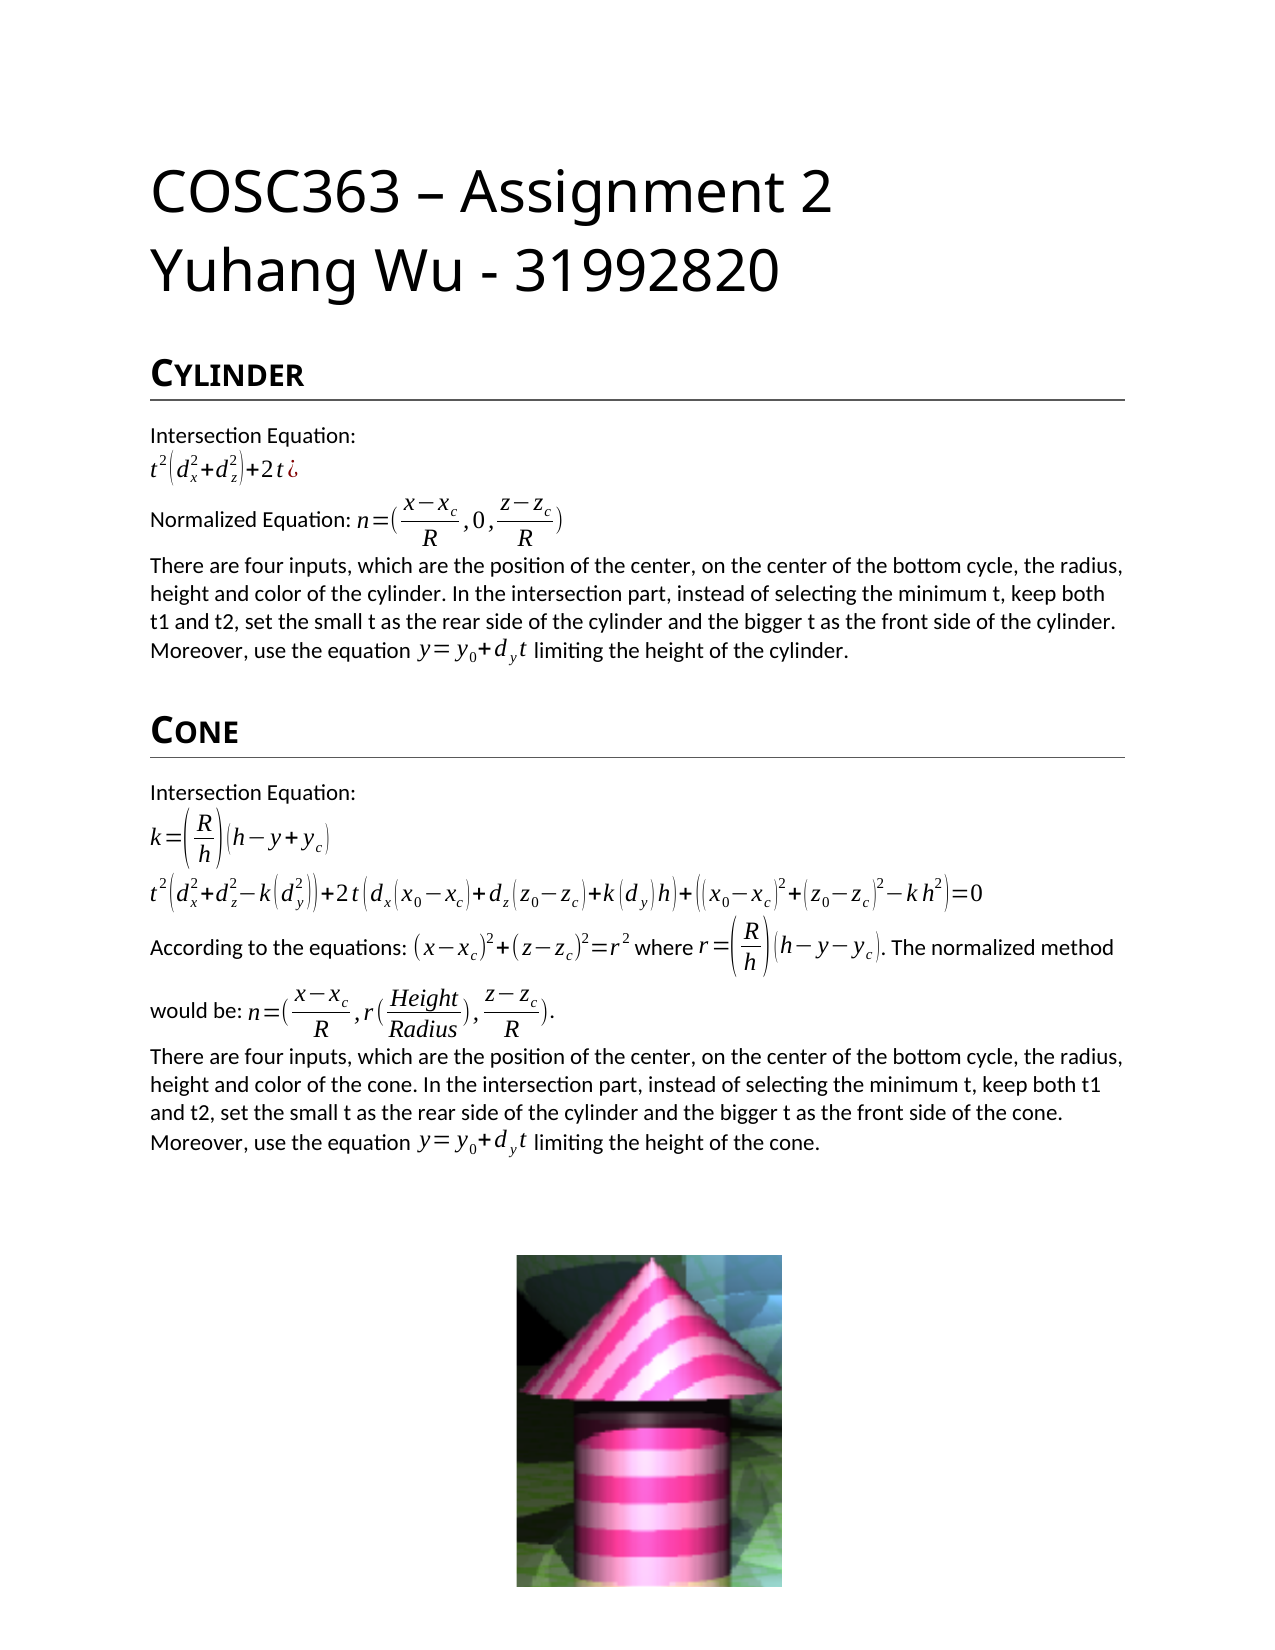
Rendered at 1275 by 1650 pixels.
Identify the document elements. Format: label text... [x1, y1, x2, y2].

text Intersection Equation: [150, 778, 1125, 914]
title Yuhang Wu - 31992820 [150, 229, 1125, 309]
text Normalized Equation: [150, 488, 1125, 551]
subtitle Cylinder [150, 346, 1125, 399]
subtitle Cone [150, 704, 1125, 757]
text There are four inputs, which are the position of the center, on the center of the bottom cycle, the radius, height and color of the cone. In the intersection part, instead of selecting the minimum t, keep both t1 and t2, set the small t as the rear side of the cylinder and the bigger t as the front side of the cone. Moreover, use the equation limiting the height of the cone. [150, 1042, 1125, 1157]
text There are four inputs, which are the position of the center, on the center of the bottom cycle, the radius, height and color of the cylinder. In the intersection part, instead of selecting the minimum t, keep both t1 and t2, set the small t as the rear side of the cylinder and the bigger t as the front side of the cylinder. Moreover, use the equation limiting the height of the cylinder. [150, 551, 1125, 666]
text According to the equations: where . The normalized method would be: . [150, 914, 1125, 1042]
picture [515, 1255, 782, 1584]
text Intersection Equation: [150, 421, 1125, 488]
title COSC363 – Assignment 2 [150, 150, 1125, 229]
